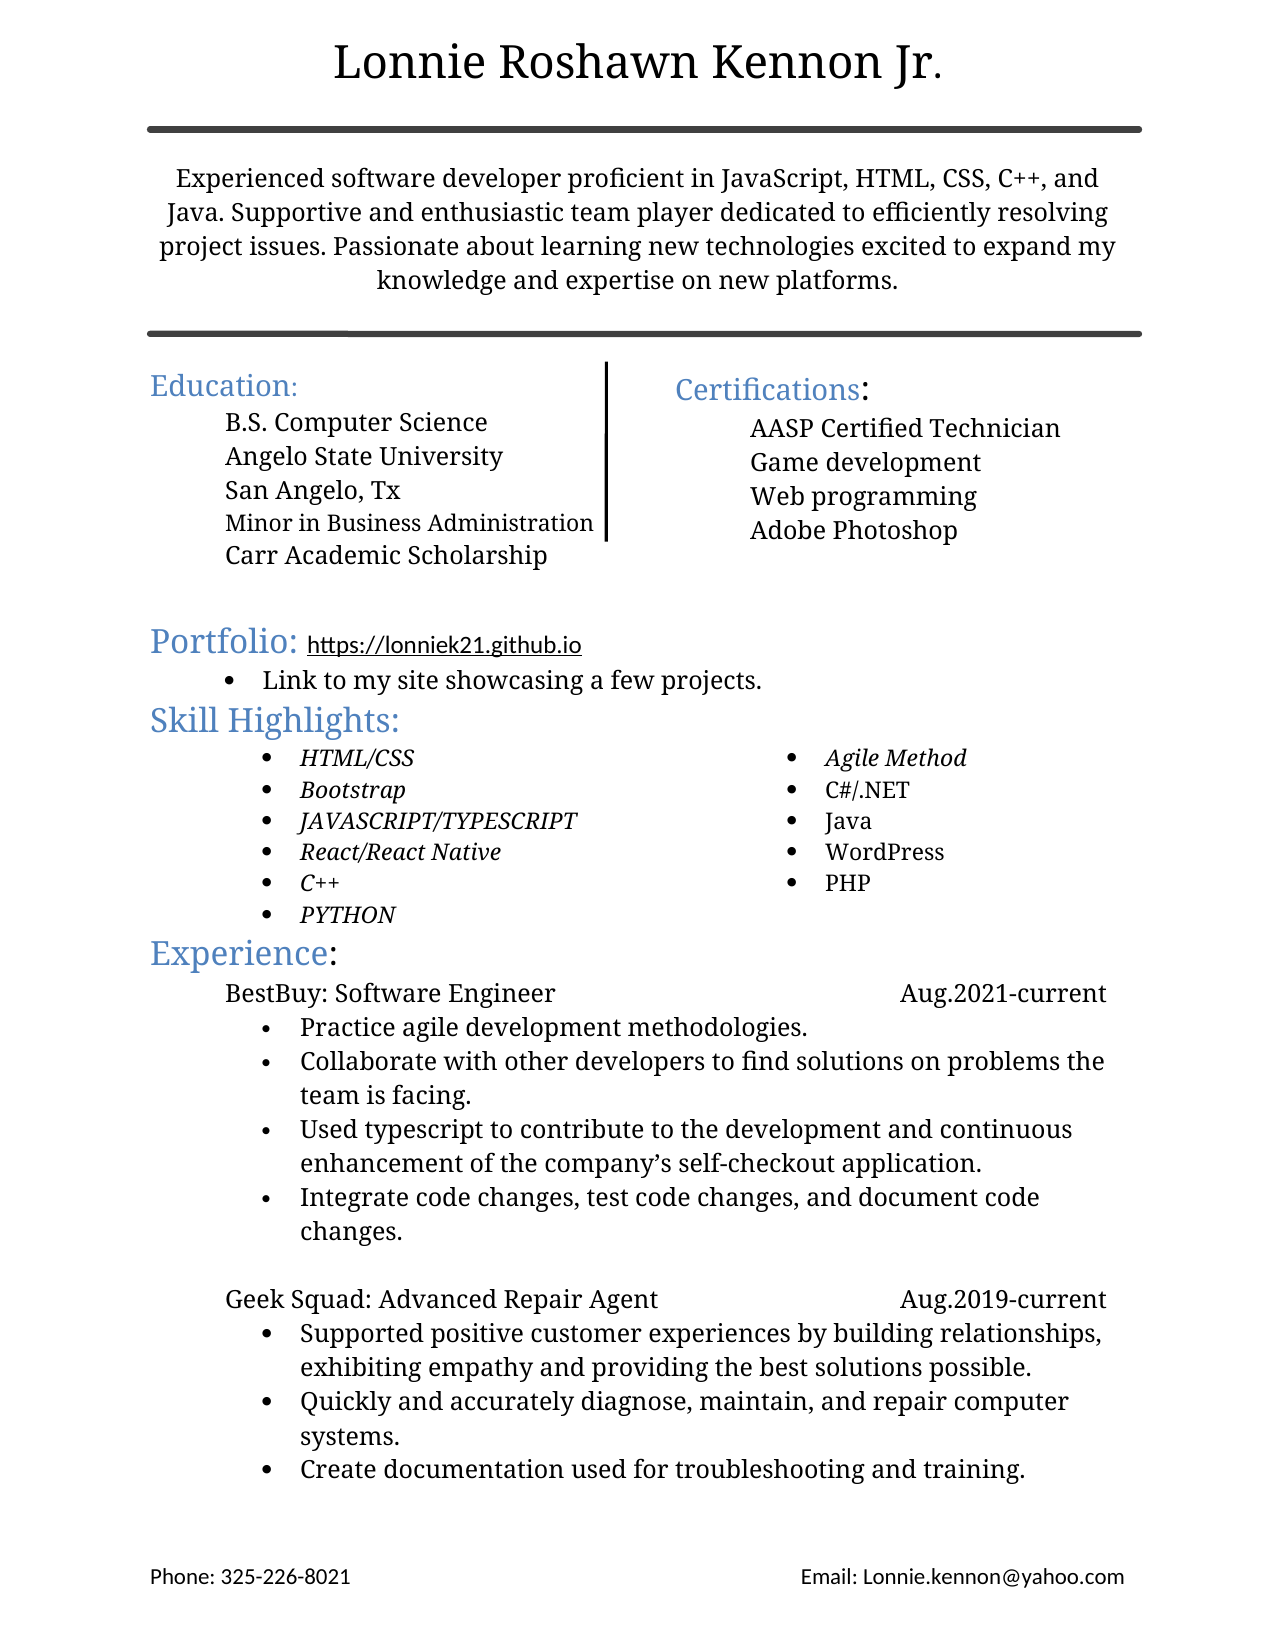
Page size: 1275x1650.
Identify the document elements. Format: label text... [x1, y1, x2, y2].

text Web programming [750, 478, 1125, 512]
list Link to my site showcasing a few projects. [225, 663, 1125, 697]
list WordPress [787, 836, 1125, 867]
list Integrate code changes, test code changes, and document code changes. [262, 1180, 1125, 1248]
text Carr Academic Scholarship [150, 538, 600, 572]
list Java [787, 805, 1125, 836]
text Education: [150, 365, 600, 404]
list Agile Method [787, 742, 1125, 774]
text Adobe Photoshop [750, 512, 1125, 547]
text Angelo State University [150, 439, 600, 473]
list PHP [787, 867, 1125, 899]
list C#/.NET [787, 774, 1125, 805]
text Certifications: [675, 365, 1125, 410]
text Skill Highlights: [150, 697, 1125, 742]
list React/React Native [262, 836, 600, 867]
text BestBuy: Software Engineer Aug.2021-current [150, 975, 1125, 1009]
text Experience: [150, 930, 1125, 975]
text San Angelo, Tx [150, 473, 600, 507]
list Create documentation used for troubleshooting and training. [262, 1452, 1125, 1486]
text Experienced software developer proficient in JavaScript, HTML, CSS, C++, and Java. Supportive and enthusiastic team player dedicated to efficiently resolving project issues. Passionate about learning new technologies excited to expand my knowledge and expertise on new platforms. [150, 161, 1125, 297]
text Minor in Business Administration [150, 507, 600, 538]
text Portfolio: https://lonniek21.github.io [150, 617, 1125, 663]
list Quickly and accurately diagnose, maintain, and repair computer systems. [262, 1384, 1125, 1452]
list HTML/CSS [262, 742, 600, 774]
list C++ [262, 867, 600, 899]
list Supported positive customer experiences by building relationships, exhibiting empathy and providing the best solutions possible. [262, 1316, 1125, 1384]
list Collaborate with other developers to find solutions on problems the team is facing. [262, 1043, 1125, 1112]
text Geek Squad: Advanced Repair Agent Aug.2019-current [150, 1282, 1125, 1316]
text Game development [750, 444, 1125, 478]
list Used typescript to contribute to the development and continuous enhancement of the company’s self-checkout application. [262, 1112, 1125, 1180]
text AASP Certified Technician [750, 410, 1125, 444]
list PYTHON [262, 899, 600, 930]
list JAVASCRIPT/TYPESCRIPT [262, 805, 600, 836]
text B.S. Computer Science [150, 404, 600, 439]
list Bootstrap [262, 774, 600, 805]
list Practice agile development methodologies. [262, 1009, 1125, 1043]
